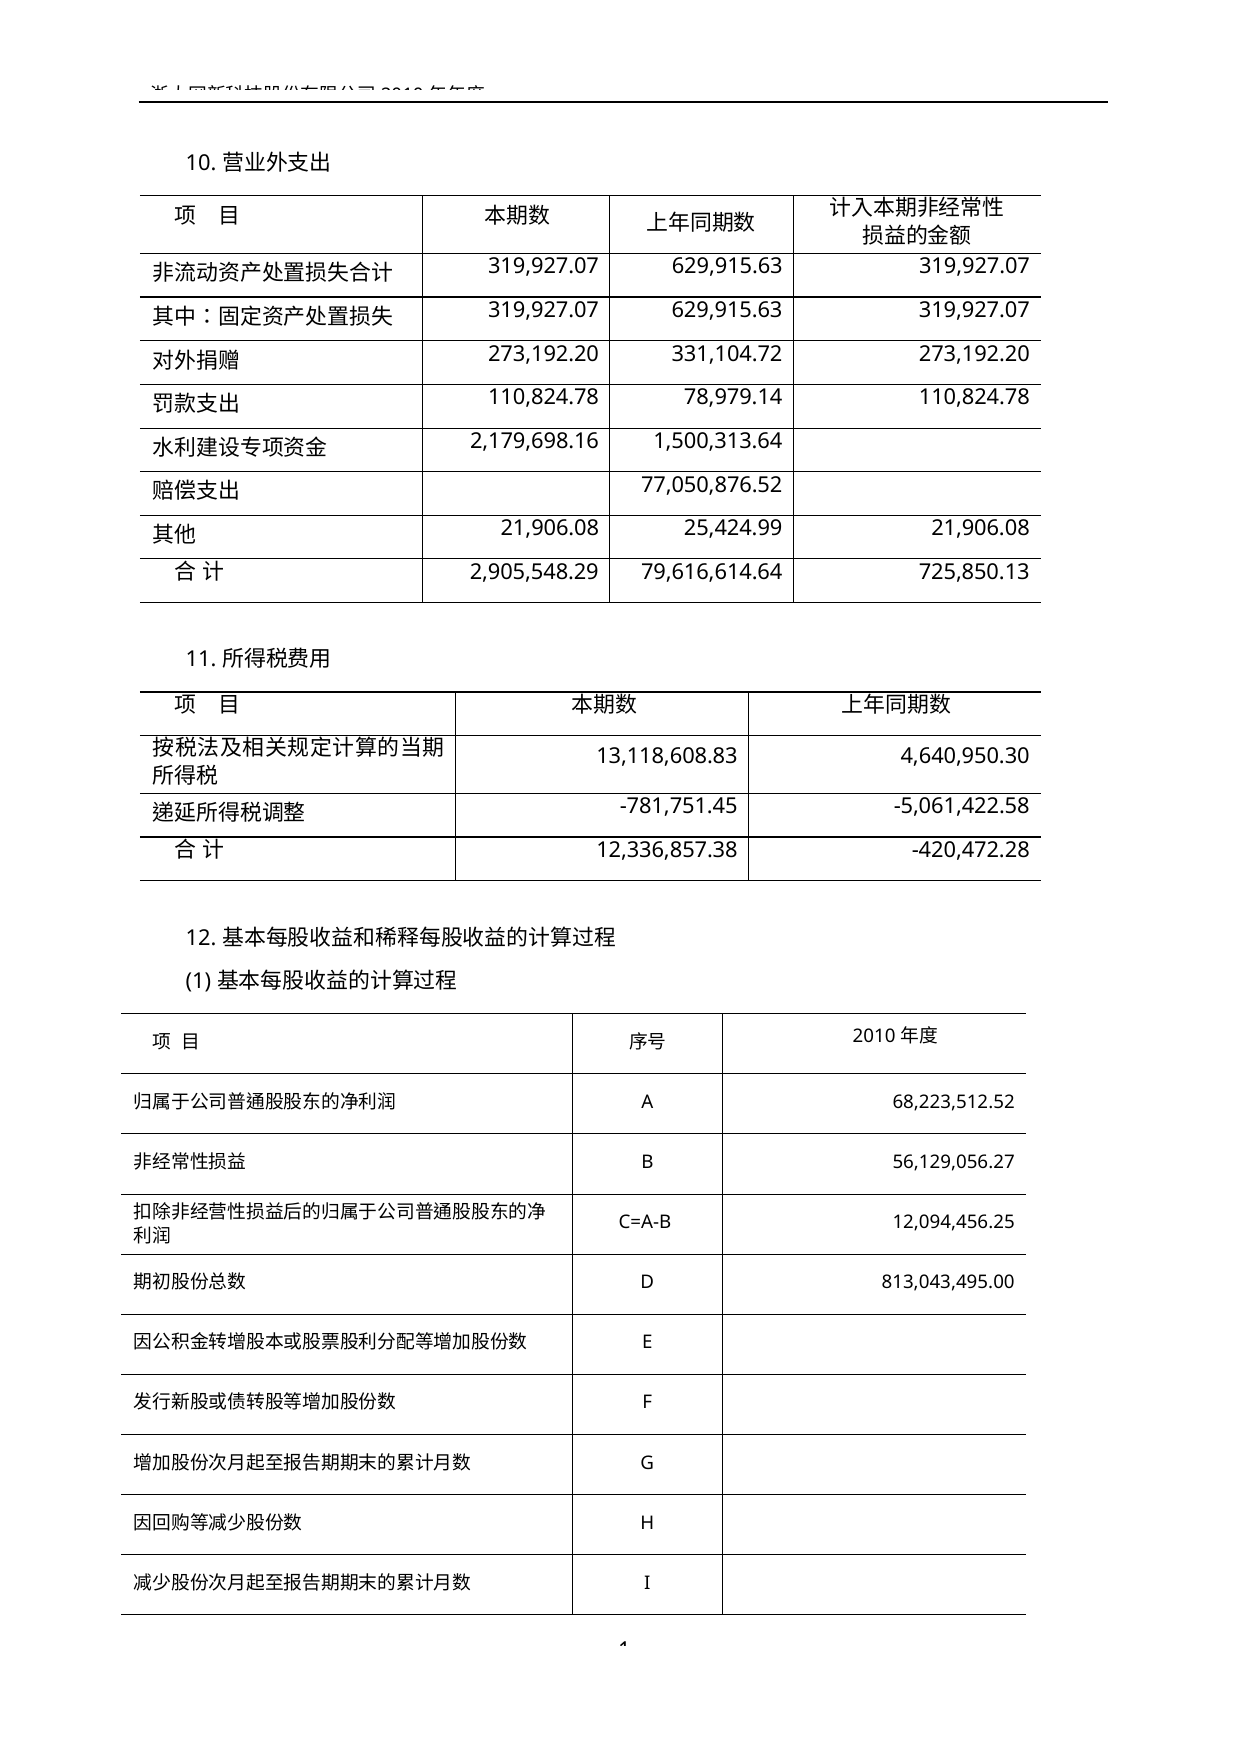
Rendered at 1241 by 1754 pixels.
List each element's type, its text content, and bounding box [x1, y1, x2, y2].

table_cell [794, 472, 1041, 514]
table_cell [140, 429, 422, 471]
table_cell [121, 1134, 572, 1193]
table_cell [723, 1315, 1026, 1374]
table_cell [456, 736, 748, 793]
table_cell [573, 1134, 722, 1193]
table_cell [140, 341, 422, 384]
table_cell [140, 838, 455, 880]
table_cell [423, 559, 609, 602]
text 10. 营业外支出 [185, 147, 1119, 177]
text 11. 所得税费用 [185, 643, 1119, 673]
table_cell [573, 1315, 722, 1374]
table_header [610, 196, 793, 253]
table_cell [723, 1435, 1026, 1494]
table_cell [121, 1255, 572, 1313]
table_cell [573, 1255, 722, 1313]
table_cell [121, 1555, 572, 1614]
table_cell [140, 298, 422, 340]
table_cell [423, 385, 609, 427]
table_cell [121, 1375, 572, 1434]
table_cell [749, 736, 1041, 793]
text 12. 基本每股收益和稀释每股收益的计算过程 [185, 921, 1119, 951]
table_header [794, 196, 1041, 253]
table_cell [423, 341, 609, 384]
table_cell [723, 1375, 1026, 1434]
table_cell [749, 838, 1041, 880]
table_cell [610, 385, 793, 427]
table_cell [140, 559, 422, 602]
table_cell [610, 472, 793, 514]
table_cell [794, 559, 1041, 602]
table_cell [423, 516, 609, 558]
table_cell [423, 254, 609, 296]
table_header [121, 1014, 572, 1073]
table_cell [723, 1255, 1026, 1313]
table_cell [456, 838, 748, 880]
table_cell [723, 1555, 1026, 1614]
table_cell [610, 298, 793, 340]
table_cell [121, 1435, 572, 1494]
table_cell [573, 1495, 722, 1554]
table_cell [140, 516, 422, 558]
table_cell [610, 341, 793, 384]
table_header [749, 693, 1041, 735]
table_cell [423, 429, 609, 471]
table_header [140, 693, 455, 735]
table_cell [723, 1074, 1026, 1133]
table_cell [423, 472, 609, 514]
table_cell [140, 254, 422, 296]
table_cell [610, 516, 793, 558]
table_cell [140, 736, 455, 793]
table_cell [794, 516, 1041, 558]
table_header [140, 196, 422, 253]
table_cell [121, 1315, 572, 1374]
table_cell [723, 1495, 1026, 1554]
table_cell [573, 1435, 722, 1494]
text (1) 基本每股收益的计算过程 [185, 965, 1119, 995]
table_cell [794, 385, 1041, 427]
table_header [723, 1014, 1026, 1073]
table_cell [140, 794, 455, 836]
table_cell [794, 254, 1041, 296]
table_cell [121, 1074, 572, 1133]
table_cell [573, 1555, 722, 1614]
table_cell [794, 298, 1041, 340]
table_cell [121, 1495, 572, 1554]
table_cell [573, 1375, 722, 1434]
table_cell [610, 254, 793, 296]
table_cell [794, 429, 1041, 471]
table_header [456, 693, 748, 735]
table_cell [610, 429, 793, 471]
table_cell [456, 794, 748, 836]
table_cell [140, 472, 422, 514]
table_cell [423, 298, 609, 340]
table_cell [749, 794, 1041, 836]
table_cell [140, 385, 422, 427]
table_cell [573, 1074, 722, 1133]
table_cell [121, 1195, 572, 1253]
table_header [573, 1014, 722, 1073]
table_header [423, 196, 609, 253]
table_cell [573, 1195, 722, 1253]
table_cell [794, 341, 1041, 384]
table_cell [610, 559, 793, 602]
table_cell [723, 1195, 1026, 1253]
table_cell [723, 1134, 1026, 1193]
